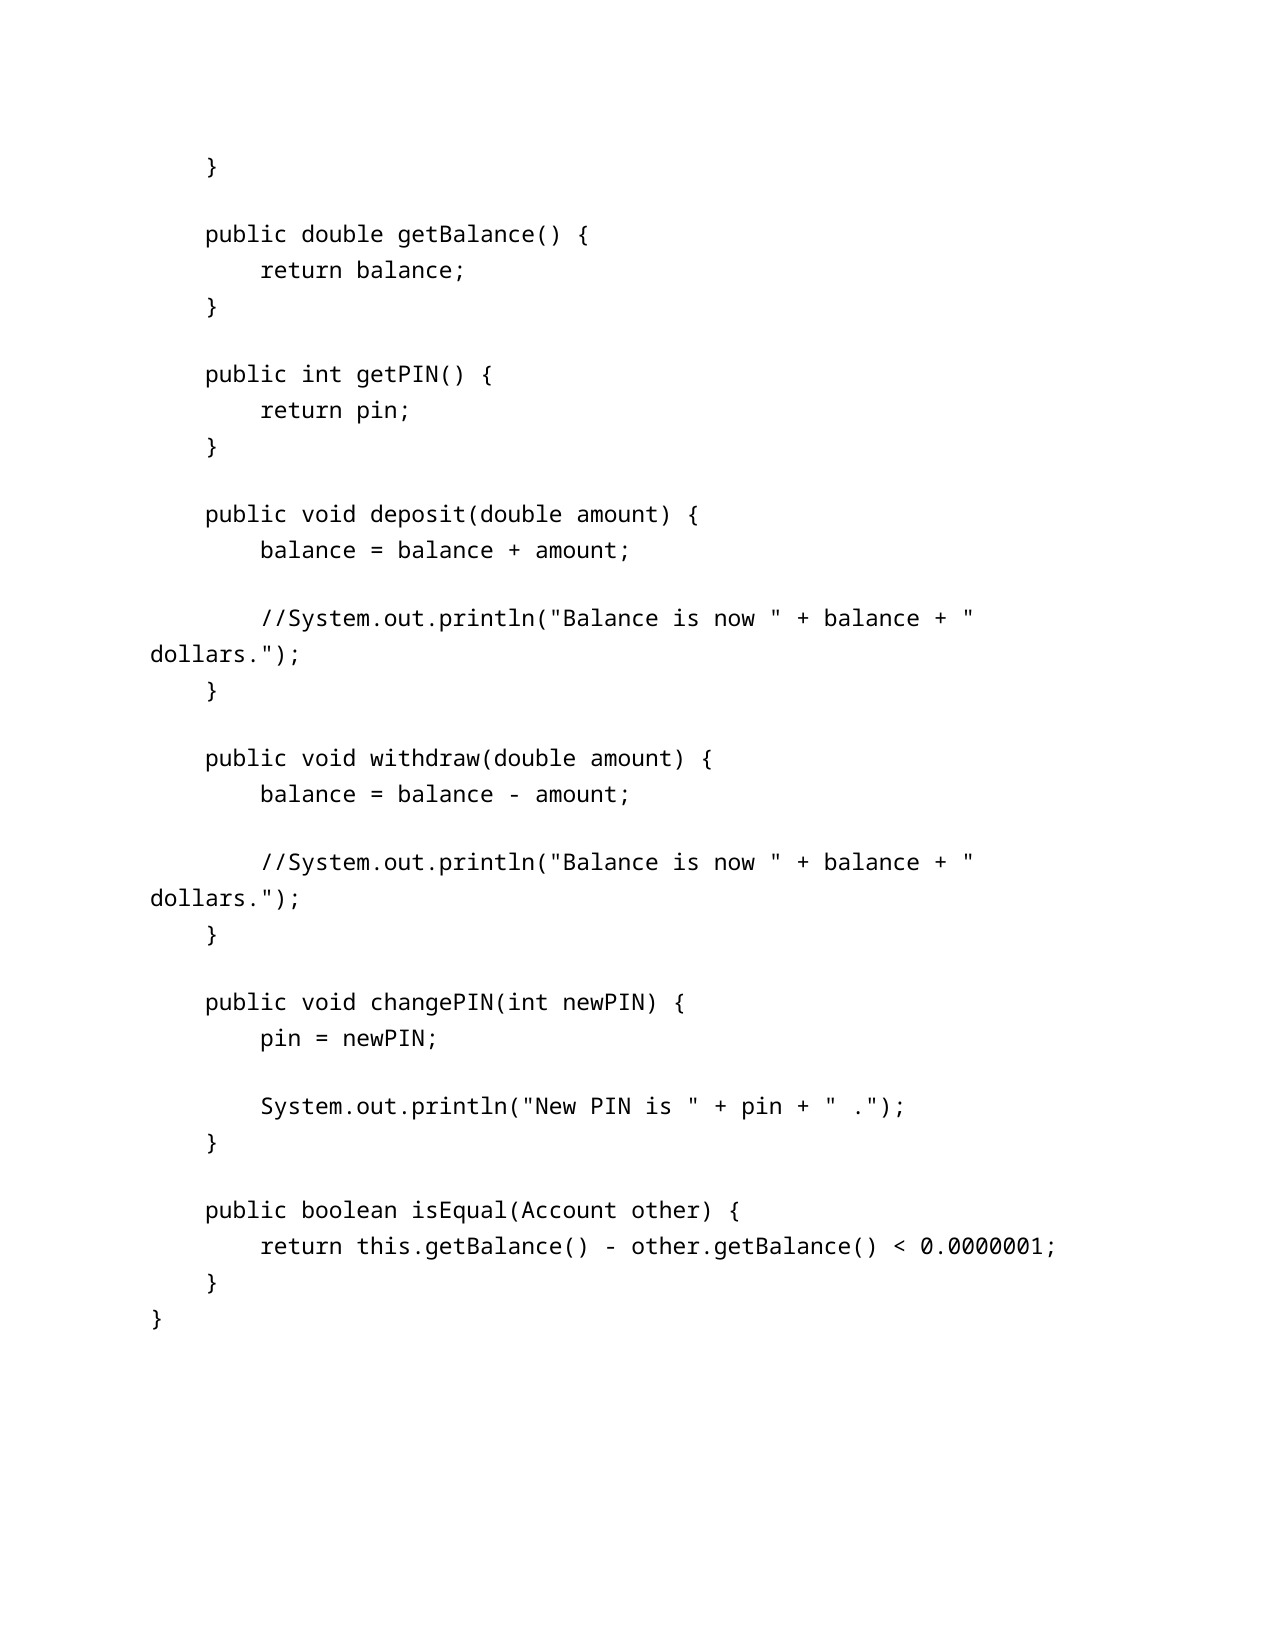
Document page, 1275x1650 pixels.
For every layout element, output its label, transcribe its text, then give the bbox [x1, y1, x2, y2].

text } [150, 1126, 1125, 1157]
text } [150, 1302, 1125, 1333]
text } [150, 430, 1125, 461]
text public int getPIN() { [150, 358, 1125, 389]
text public boolean isEqual(Account other) { [150, 1194, 1125, 1226]
text return this.getBalance() - other.getBalance() < 0.0000001; [150, 1230, 1125, 1262]
text } [150, 674, 1125, 705]
text return balance; [150, 254, 1125, 285]
text balance = balance + amount; [150, 534, 1125, 565]
text pin = newPIN; [150, 1022, 1125, 1053]
text //System.out.println("Balance is now " + balance + " dollars."); [150, 846, 1125, 913]
text } [150, 150, 1125, 181]
text } [150, 290, 1125, 321]
text //System.out.println("Balance is now " + balance + " dollars."); [150, 602, 1125, 669]
text System.out.println("New PIN is " + pin + " ."); [150, 1090, 1125, 1122]
text public double getBalance() { [150, 218, 1125, 249]
text } [150, 918, 1125, 949]
text public void withdraw(double amount) { [150, 742, 1125, 773]
text balance = balance - amount; [150, 778, 1125, 809]
text return pin; [150, 394, 1125, 425]
text public void changePIN(int newPIN) { [150, 986, 1125, 1017]
text public void deposit(double amount) { [150, 498, 1125, 529]
text } [150, 1266, 1125, 1297]
